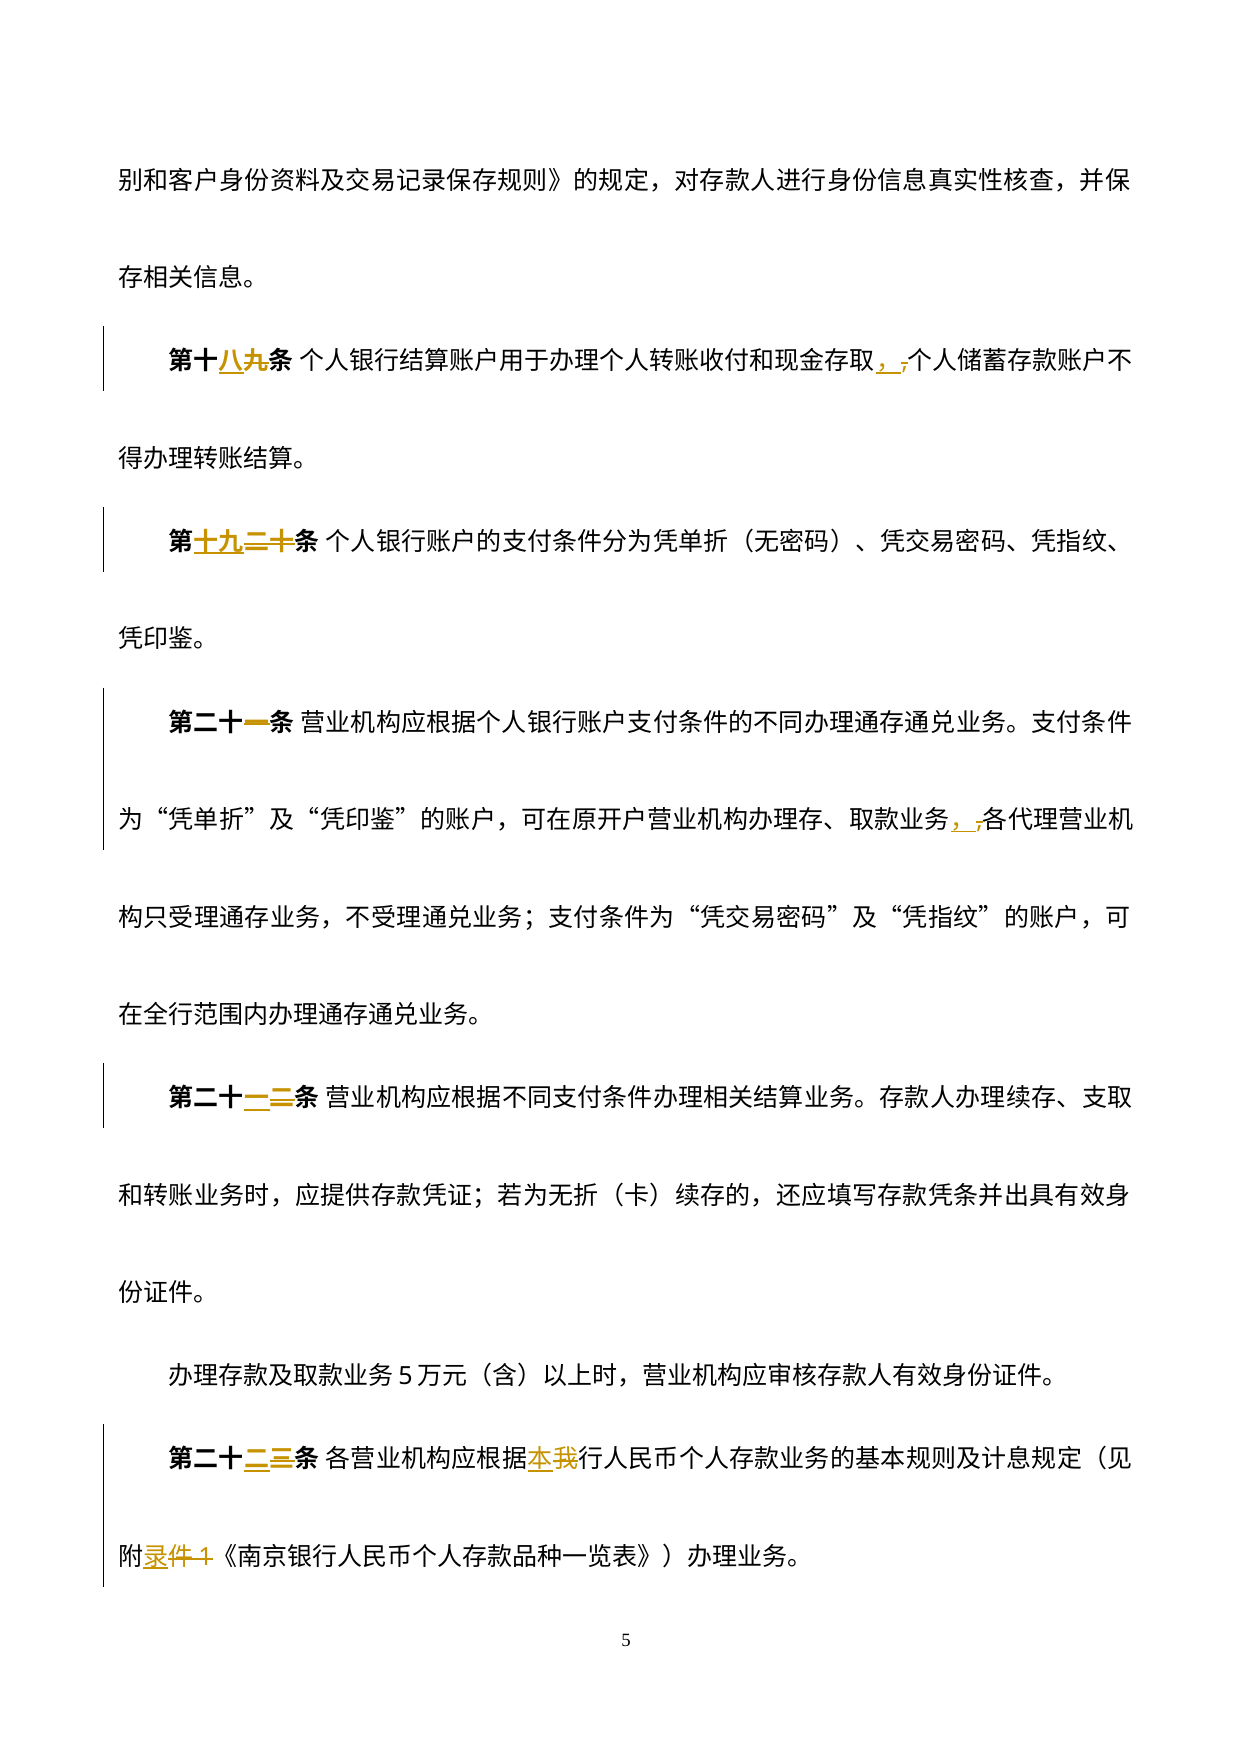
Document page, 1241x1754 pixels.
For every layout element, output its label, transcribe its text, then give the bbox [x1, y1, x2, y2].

text 第二十条 营业机构应根据不同支付条件办理相关结算业务。存款人办理续存、支取和转账业务时，应提供存款凭证；若为无折（卡）续存的，还应填写存款凭条并出具有效身份证件。 [118, 1063, 1134, 1323]
text 办理存款及取款业务5万元（含）以上时，营业机构应审核存款人有效身份证件。 [118, 1341, 1134, 1406]
text 第十条 个人银行结算账户用于办理个人转账收付和现金存取个人储蓄存款账户不得办理转账结算。 [118, 326, 1134, 489]
text 第条 个人银行账户的支付条件分为凭单折（无密码）、凭交易密码、凭指纹、凭印鉴。 [118, 507, 1134, 669]
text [118, 146, 1134, 308]
text 第二十条 营业机构应根据个人银行账户支付条件的不同办理通存通兑业务。支付条件为“凭单折”及“凭印鉴”的账户，可在原开户营业机构办理存、取款业务各代理营业机构只受理通存业务，不受理通兑业务；支付条件为“凭交易密码”及“凭指纹”的账户，可在全行范围内办理通存通兑业务。 [118, 688, 1134, 1045]
text 第二十条 各营业机构应根据行人民币个人存款业务的基本规则及计息规定（见附《南京银行人民币个人存款品种一览表》）办理业务。 [118, 1424, 1134, 1587]
